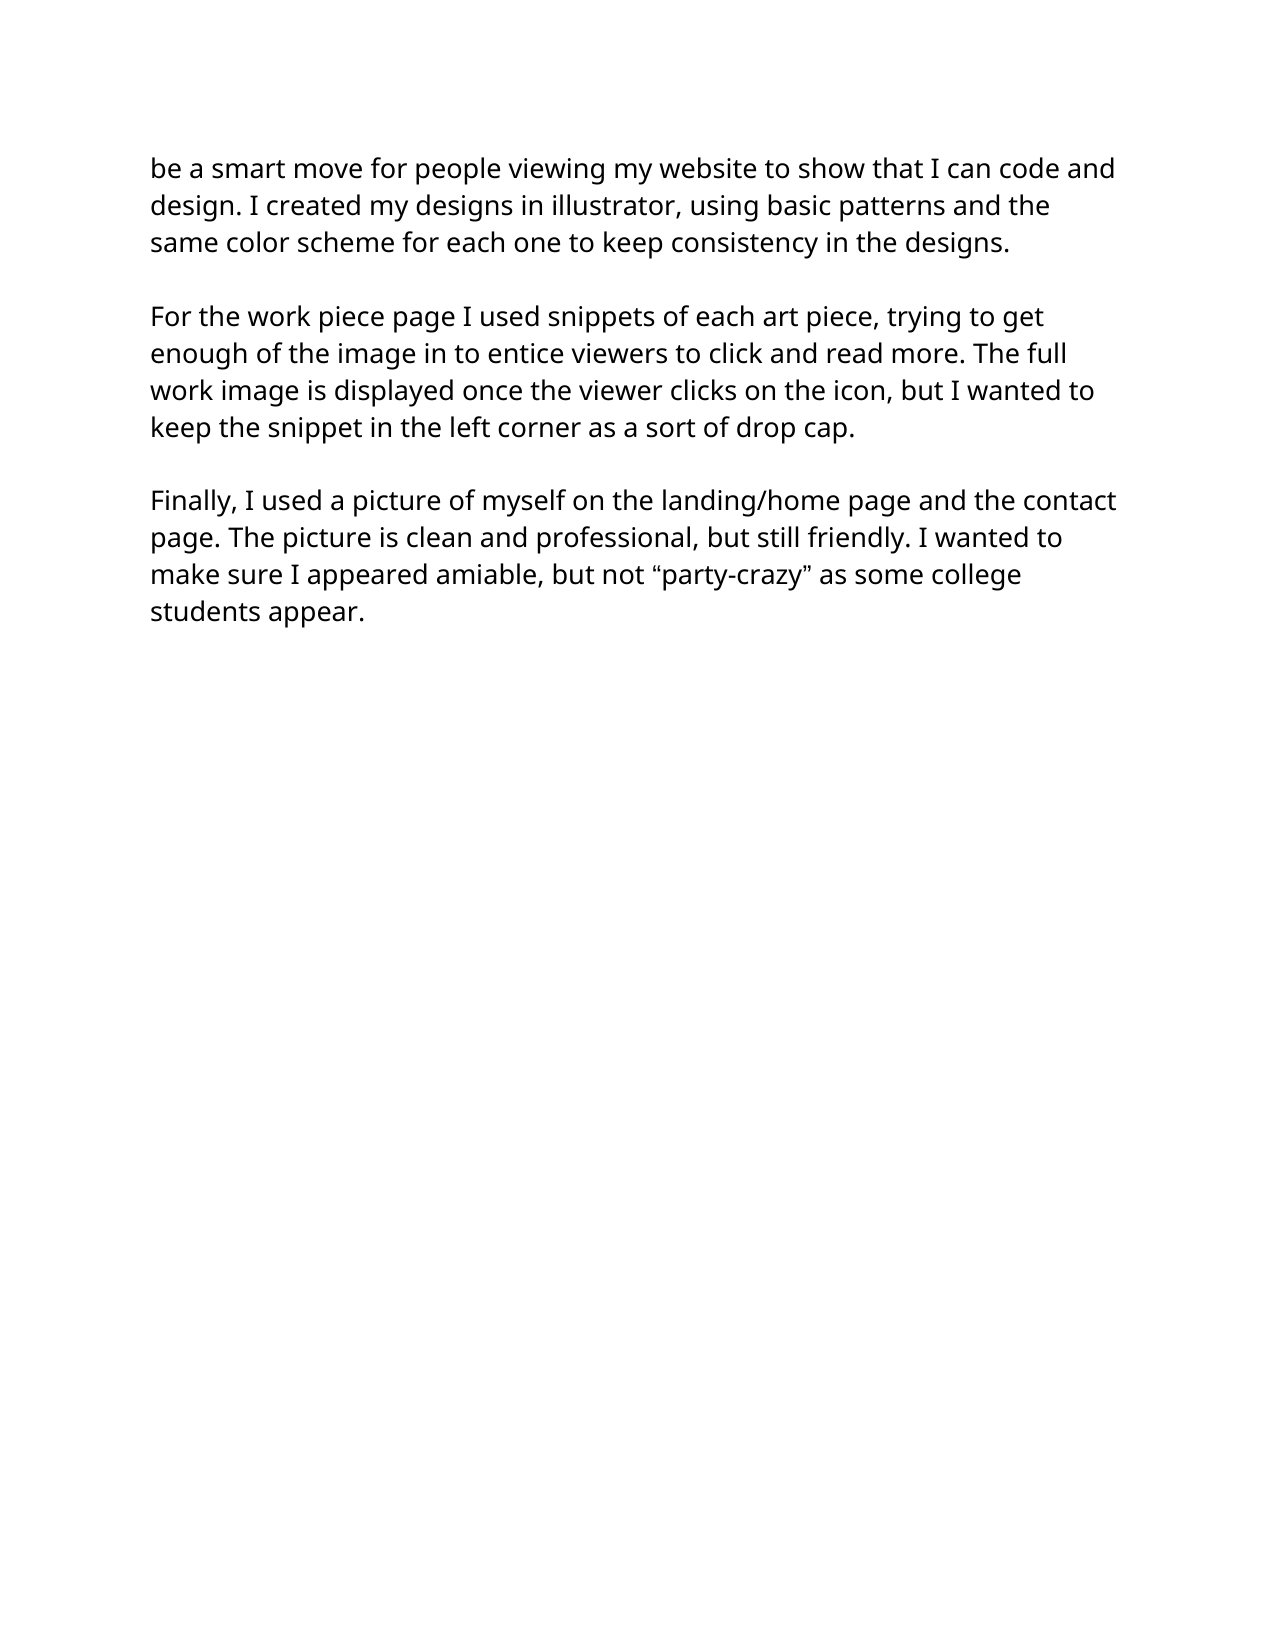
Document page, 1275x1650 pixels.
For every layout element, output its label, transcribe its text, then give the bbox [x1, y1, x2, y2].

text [150, 150, 1125, 261]
text For the work piece page I used snippets of each art piece, trying to get enough of the image in to entice viewers to click and read more. The full work image is displayed once the viewer clicks on the icon, but I wanted to keep the snippet in the left corner as a sort of drop cap. [150, 297, 1125, 445]
text Finally, I used a picture of myself on the landing/home page and the contact page. The picture is clean and professional, but still friendly. I wanted to make sure I appeared amiable, but not “party-crazy” as some college students appear. [150, 482, 1125, 629]
